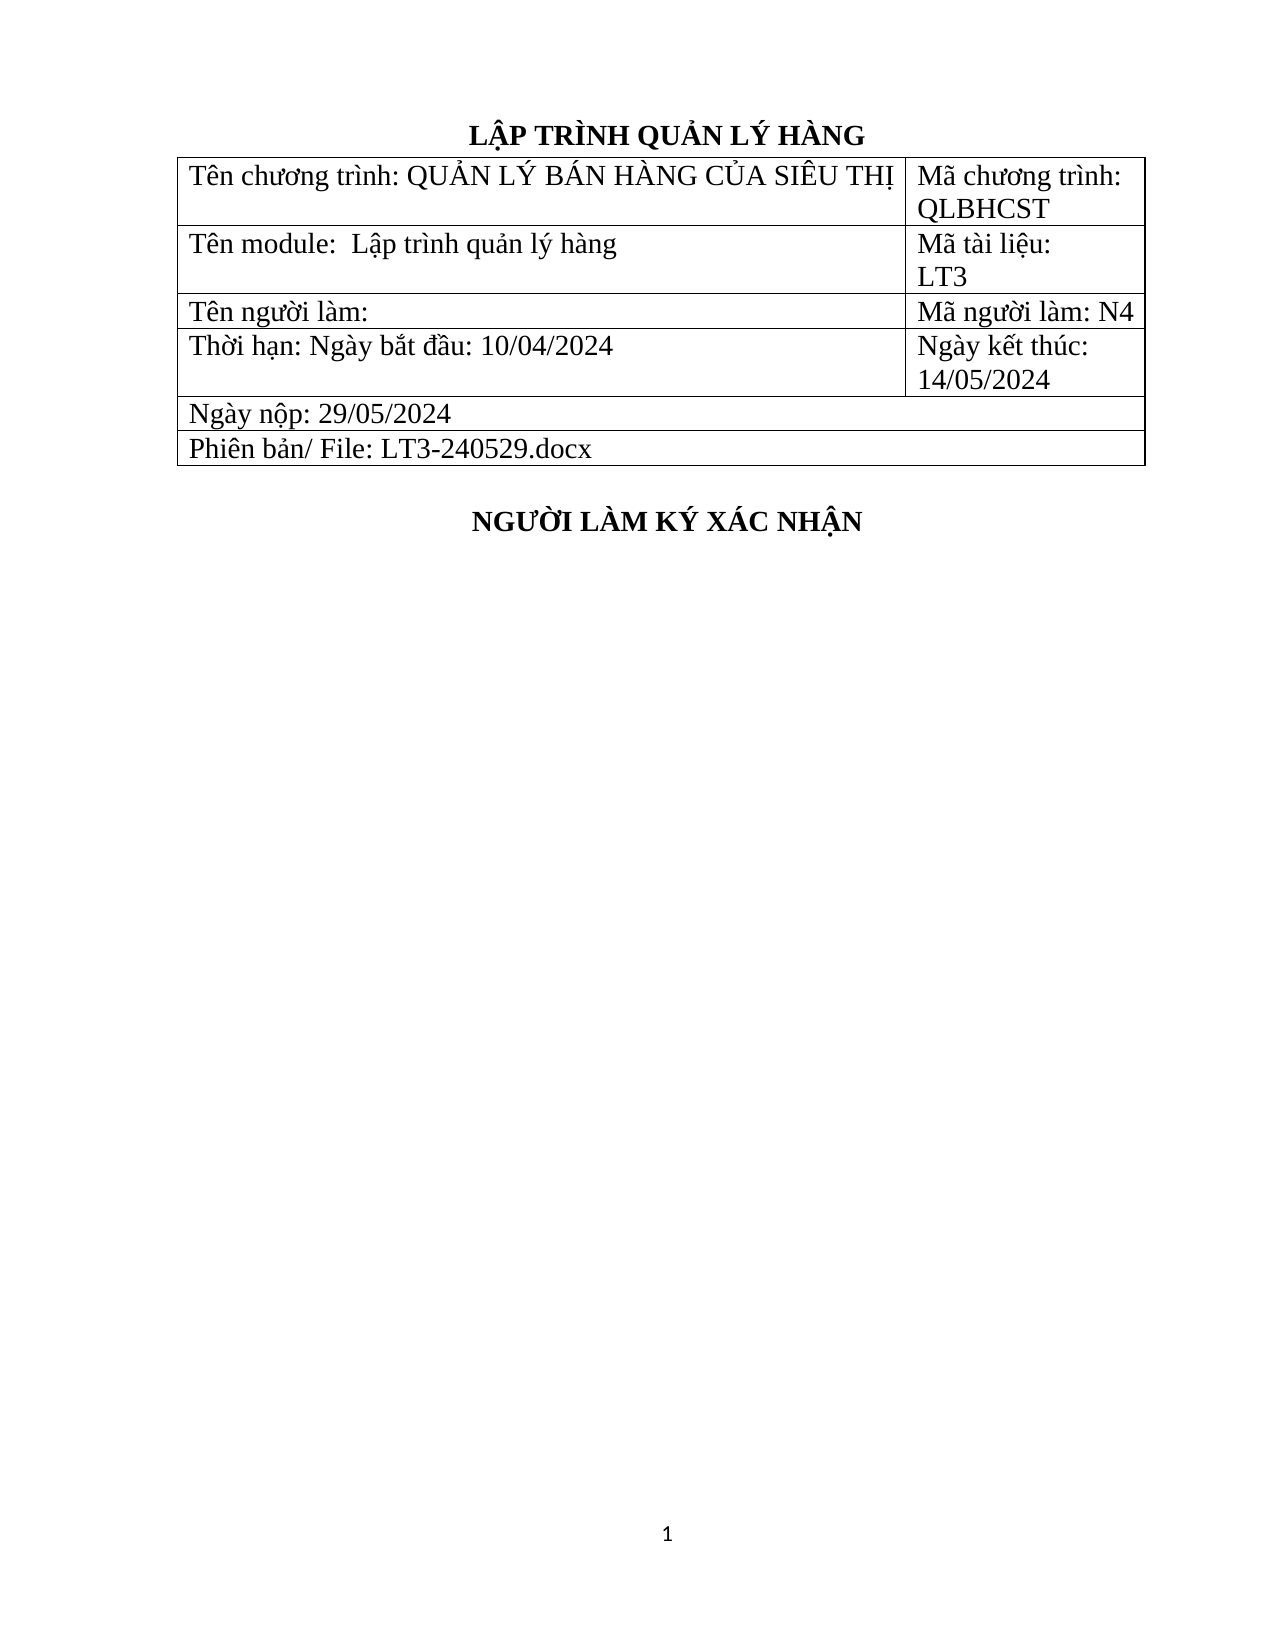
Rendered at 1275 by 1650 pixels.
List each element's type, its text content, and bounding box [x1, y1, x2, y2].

text NGƯỜI LÀM KÝ XÁC NHẬN [177, 504, 1157, 538]
table_header Mã chương trình: QLBHCST [906, 158, 1144, 225]
table_cell Thời hạn: Ngày bắt đầu: 10/04/2024 [178, 329, 905, 396]
table_cell Tên module: Lập trình quản lý hàng [178, 226, 905, 293]
text LẬP TRÌNH QUẢN LÝ HÀNG [177, 118, 1157, 152]
table_cell Mã người làm: N4 [906, 294, 1144, 327]
table_cell Mã tài liệu: LT3 [906, 226, 1144, 293]
table_header Tên chương trình: QUẢN LÝ BÁN HÀNG CỦA SIÊU THỊ [178, 158, 905, 225]
table_cell Phiên bản/ File: LT3-240529.docx [178, 431, 1144, 465]
table_cell Ngày kết thúc: 14/05/2024 [906, 329, 1144, 396]
table_cell Tên người làm: [178, 294, 905, 327]
table_cell Ngày nộp: 29/05/2024 [178, 397, 1144, 430]
